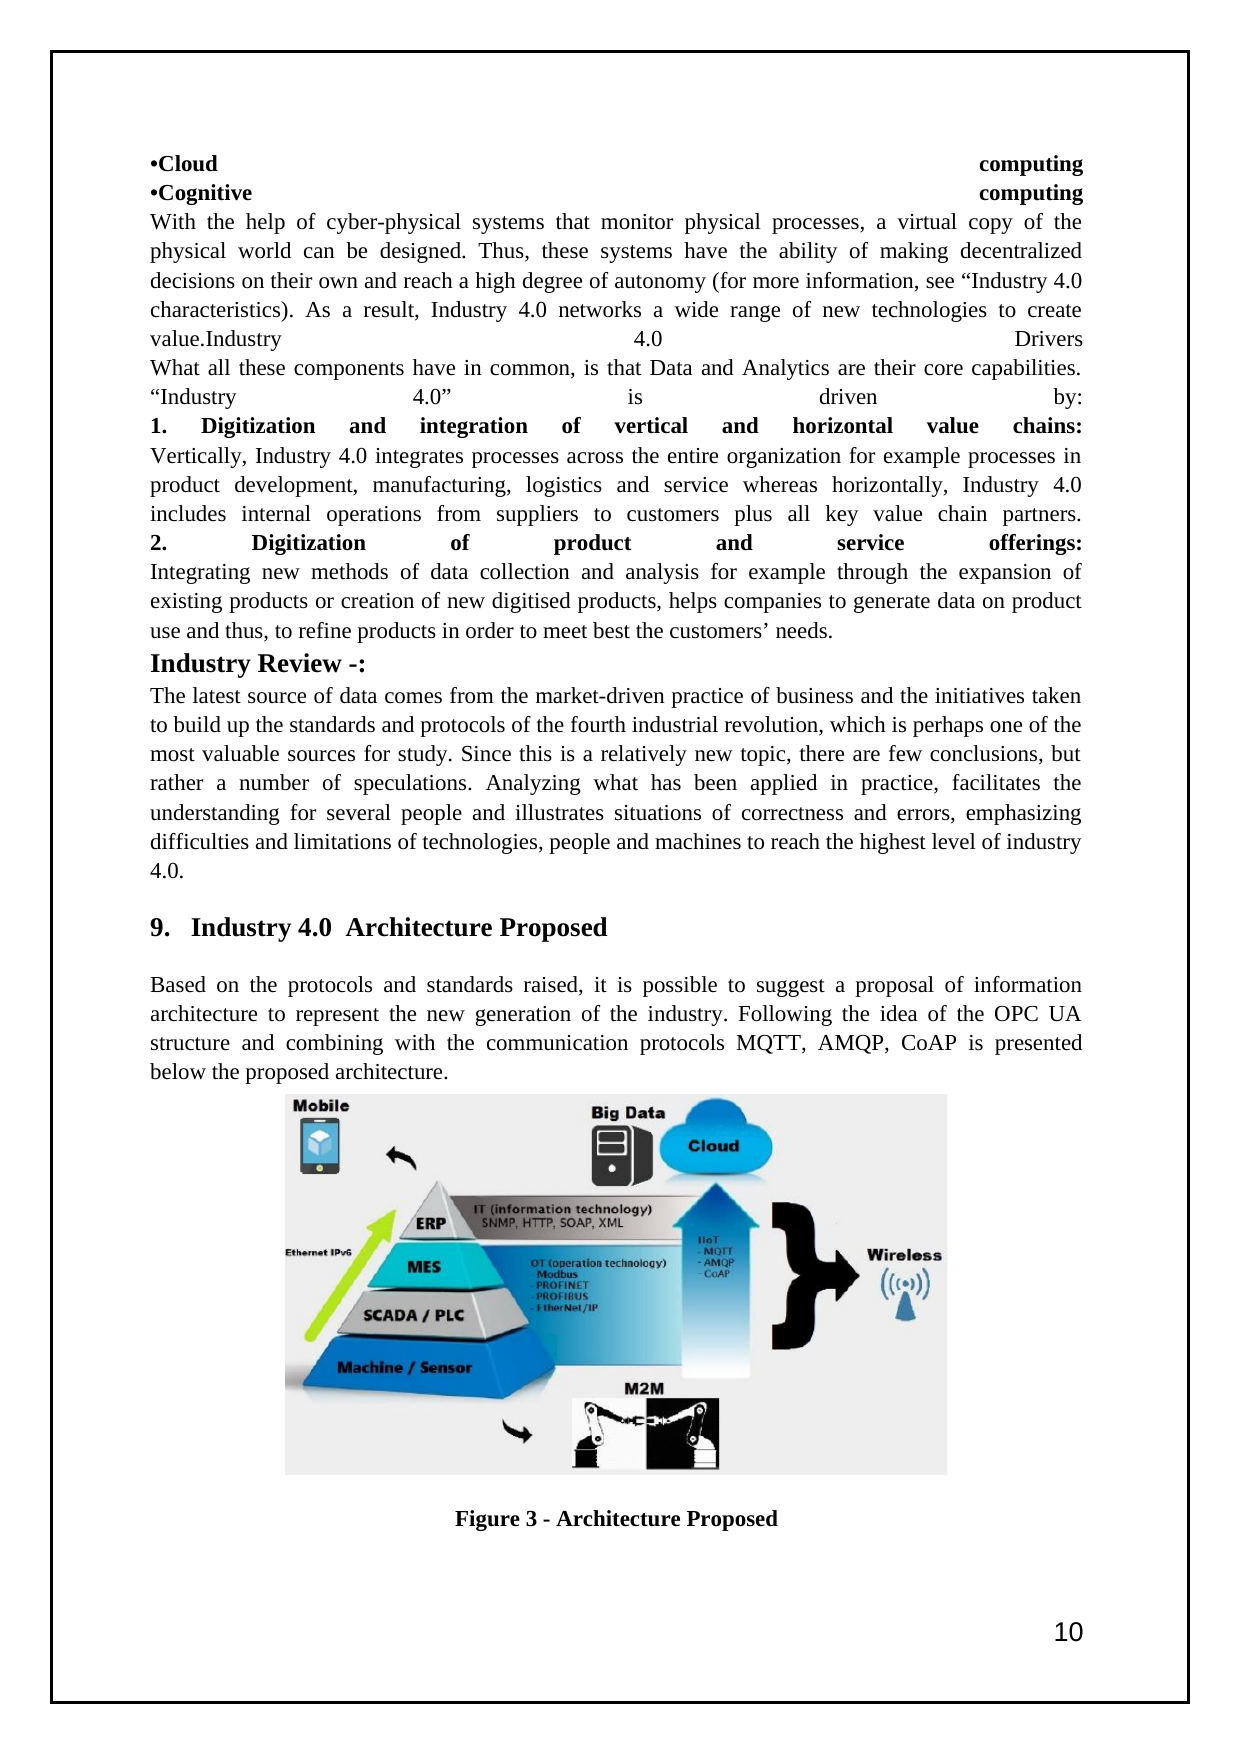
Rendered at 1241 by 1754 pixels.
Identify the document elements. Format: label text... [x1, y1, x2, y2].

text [150, 150, 1083, 1022]
text Industry Review -: [150, 1026, 1083, 1057]
text 9. Industry 4.0 Architecture Proposed [150, 1290, 1083, 1321]
text Based on the protocols and standards raised, it is possible to suggest a proposal of information architecture to represent the new generation of the industry. Following the idea of the OPC UA structure and combining with the communication protocols MQTT, AMQP, CoAP is presented below the proposed architecture. [150, 1350, 1083, 1464]
text The latest source of data comes from the market-driven practice of business and the initiatives taken to build up the standards and protocols of the fourth industrial revolution, which is perhaps one of the most valuable sources for study. Since this is a relatively new topic, there are few conclusions, but rather a number of speculations. Analyzing what has been applied in practice, facilitates the understanding for several people and illustrates situations of correctness and errors, emphasizing difficulties and limitations of technologies, people and machines to reach the highest level of industry 4.0. [150, 1061, 1083, 1262]
